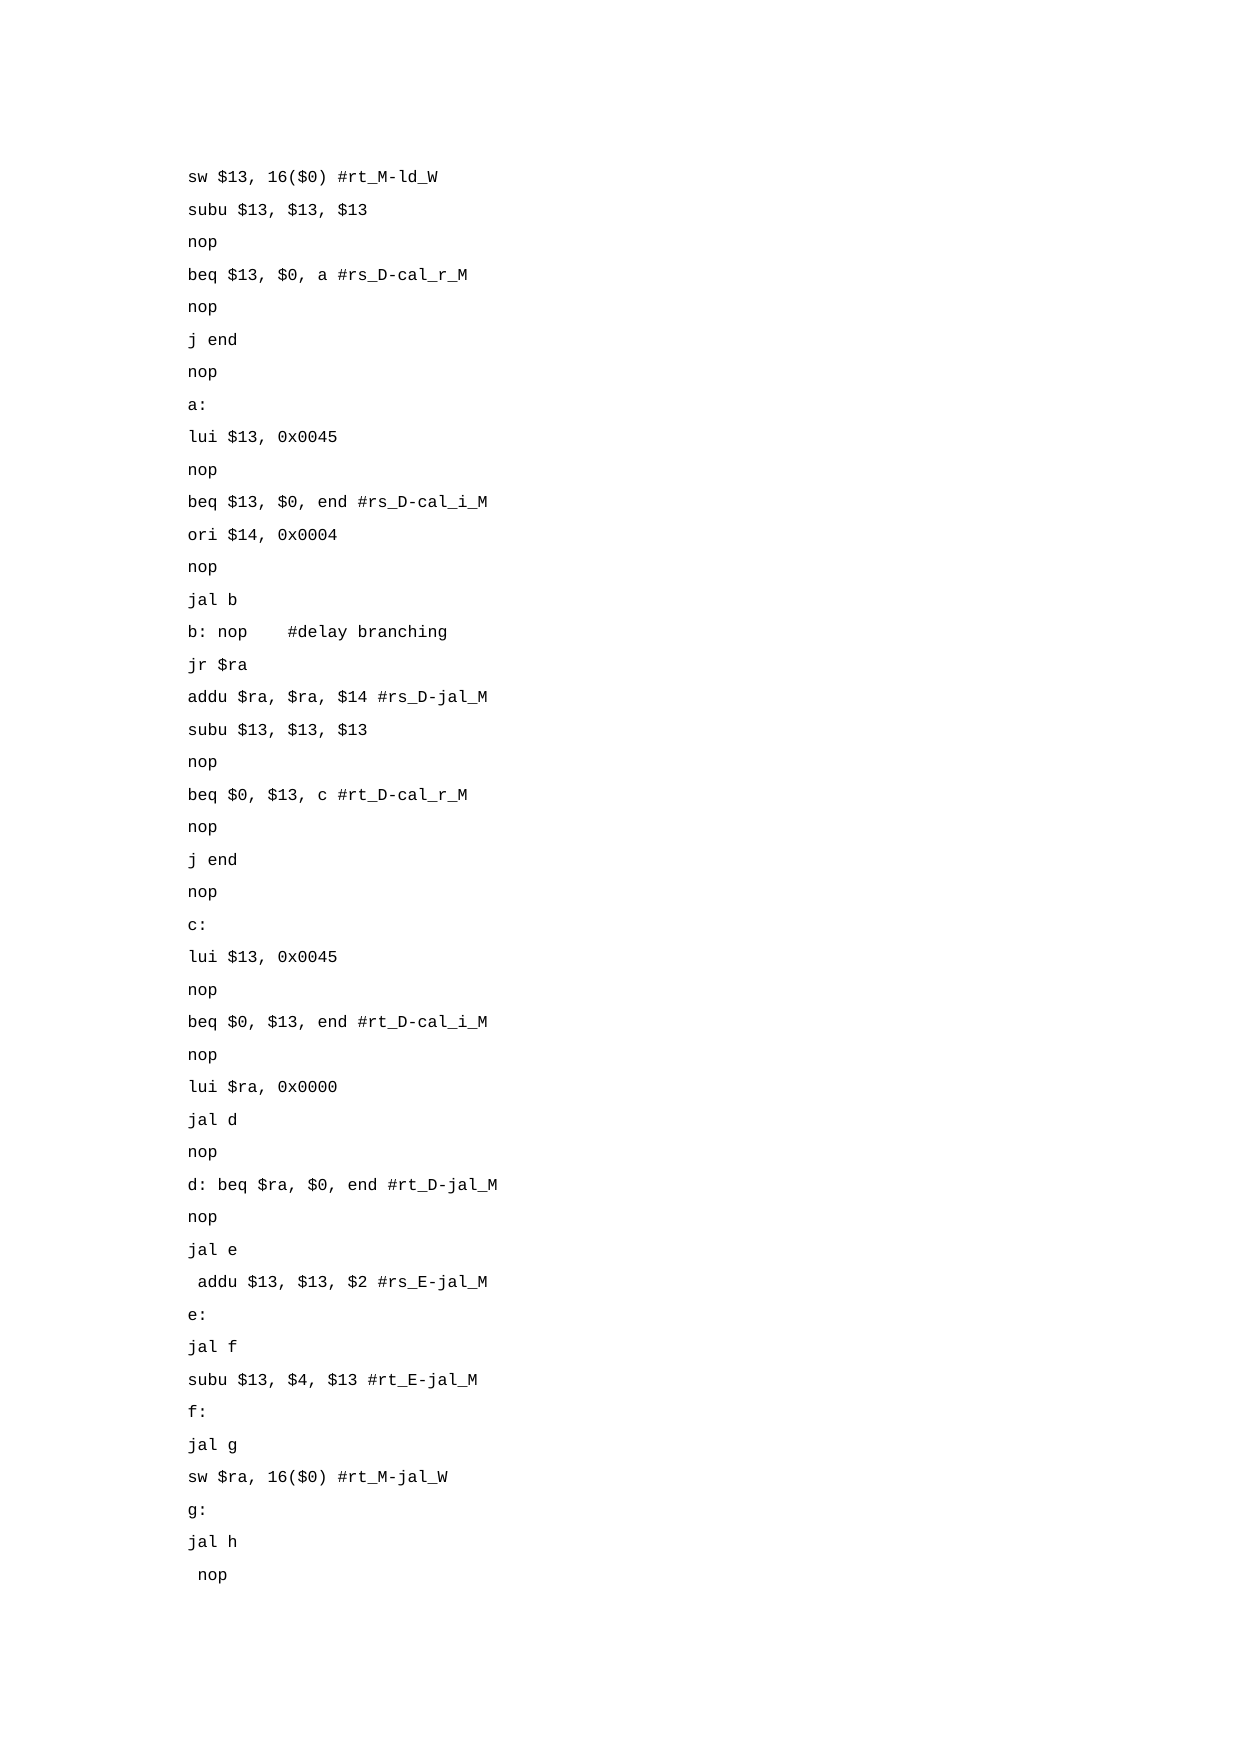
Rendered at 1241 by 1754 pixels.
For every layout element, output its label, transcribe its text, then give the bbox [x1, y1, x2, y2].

text sw $13, 16($0) #rt_M-ld_W [187, 162, 1053, 194]
text f: [187, 1397, 1053, 1429]
text ori $14, 0x0004 [187, 519, 1053, 552]
text nop [187, 1559, 1053, 1592]
text nop [187, 747, 1053, 779]
text lui $ra, 0x0000 [187, 1072, 1053, 1104]
text nop [187, 974, 1053, 1007]
text g: [187, 1494, 1053, 1527]
text nop [187, 552, 1053, 584]
text j end [187, 324, 1053, 357]
text nop [187, 1202, 1053, 1234]
text sw $ra, 16($0) #rt_M-jal_W [187, 1462, 1053, 1494]
text nop [187, 812, 1053, 844]
text jr $ra [187, 649, 1053, 682]
text jal b [187, 584, 1053, 617]
text e: [187, 1299, 1053, 1332]
text c: [187, 909, 1053, 942]
text subu $13, $13, $13 [187, 714, 1053, 747]
text a: [187, 389, 1053, 422]
text nop [187, 1137, 1053, 1169]
text jal g [187, 1429, 1053, 1462]
text beq $13, $0, end #rs_D-cal_i_M [187, 487, 1053, 519]
text lui $13, 0x0045 [187, 942, 1053, 974]
text jal d [187, 1104, 1053, 1137]
text nop [187, 454, 1053, 487]
text nop [187, 292, 1053, 324]
text subu $13, $13, $13 [187, 194, 1053, 227]
text beq $0, $13, end #rt_D-cal_i_M [187, 1007, 1053, 1039]
text lui $13, 0x0045 [187, 422, 1053, 454]
text beq $13, $0, a #rs_D-cal_r_M [187, 259, 1053, 292]
text nop [187, 877, 1053, 909]
text jal e [187, 1234, 1053, 1267]
text nop [187, 1039, 1053, 1072]
text subu $13, $4, $13 #rt_E-jal_M [187, 1364, 1053, 1397]
text b: nop #delay branching [187, 617, 1053, 649]
text d: beq $ra, $0, end #rt_D-jal_M [187, 1169, 1053, 1202]
text nop [187, 357, 1053, 389]
text addu $13, $13, $2 #rs_E-jal_M [187, 1267, 1053, 1299]
text jal f [187, 1332, 1053, 1364]
text addu $ra, $ra, $14 #rs_D-jal_M [187, 682, 1053, 714]
text jal h [187, 1527, 1053, 1559]
text j end [187, 844, 1053, 877]
text nop [187, 227, 1053, 259]
text beq $0, $13, c #rt_D-cal_r_M [187, 779, 1053, 812]
